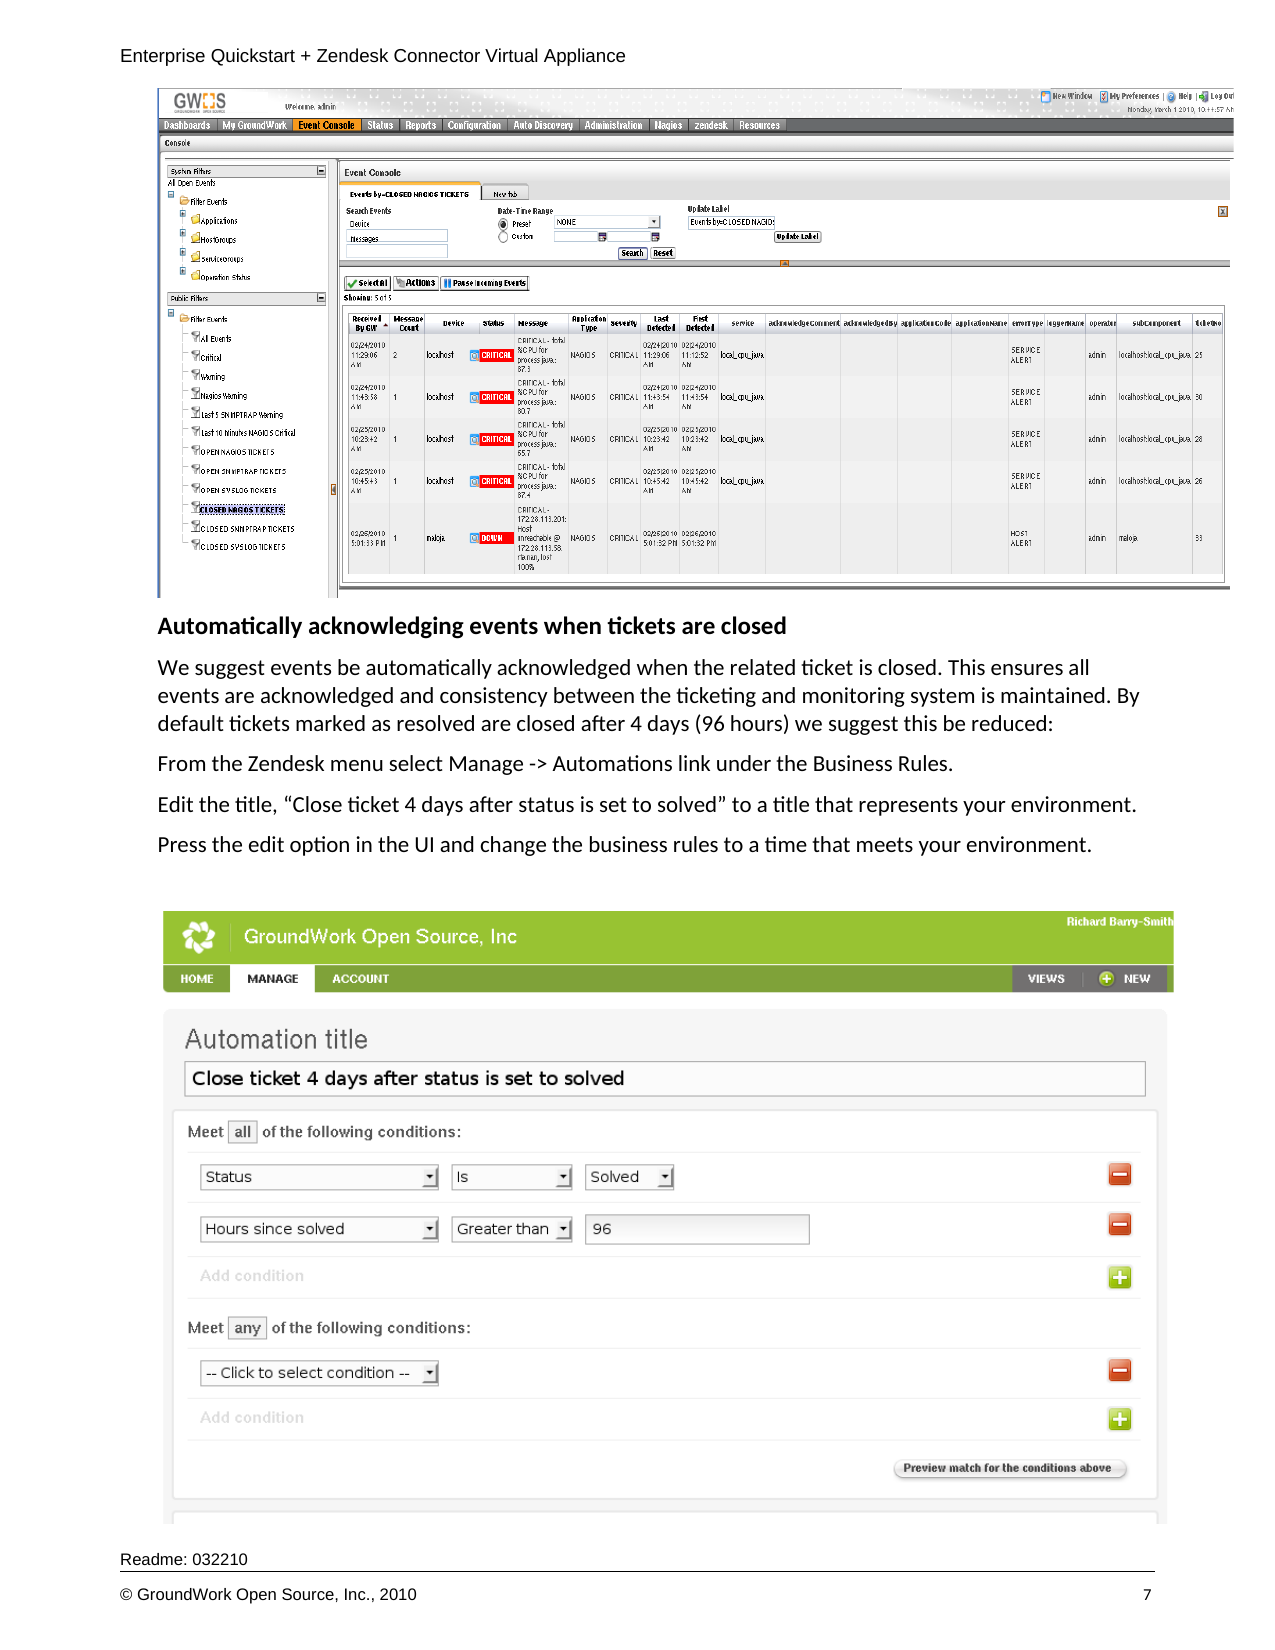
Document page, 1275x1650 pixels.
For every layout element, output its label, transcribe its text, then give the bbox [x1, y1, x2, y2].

picture [157, 911, 1174, 1524]
text From the Zendesk menu select Manage -> Automations link under the Business Rules. [157, 749, 1155, 777]
text Automatically acknowledging events when tickets are closed [157, 610, 1155, 640]
text Edit the title, “Close ticket 4 days after status is set to solved” to a title that represents your environment. [157, 790, 1155, 818]
text We suggest events be automatically acknowledged when the related ticket is closed. This ensures all events are acknowledged and consistency between the ticketing and monitoring system is maintained. By default tickets marked as resolved are closed after 4 days (96 hours) we suggest this be reduced: [157, 653, 1155, 737]
picture [157, 88, 1234, 598]
text Press the edit option in the UI and change the business rules to a time that meets your environment. [157, 831, 1155, 858]
